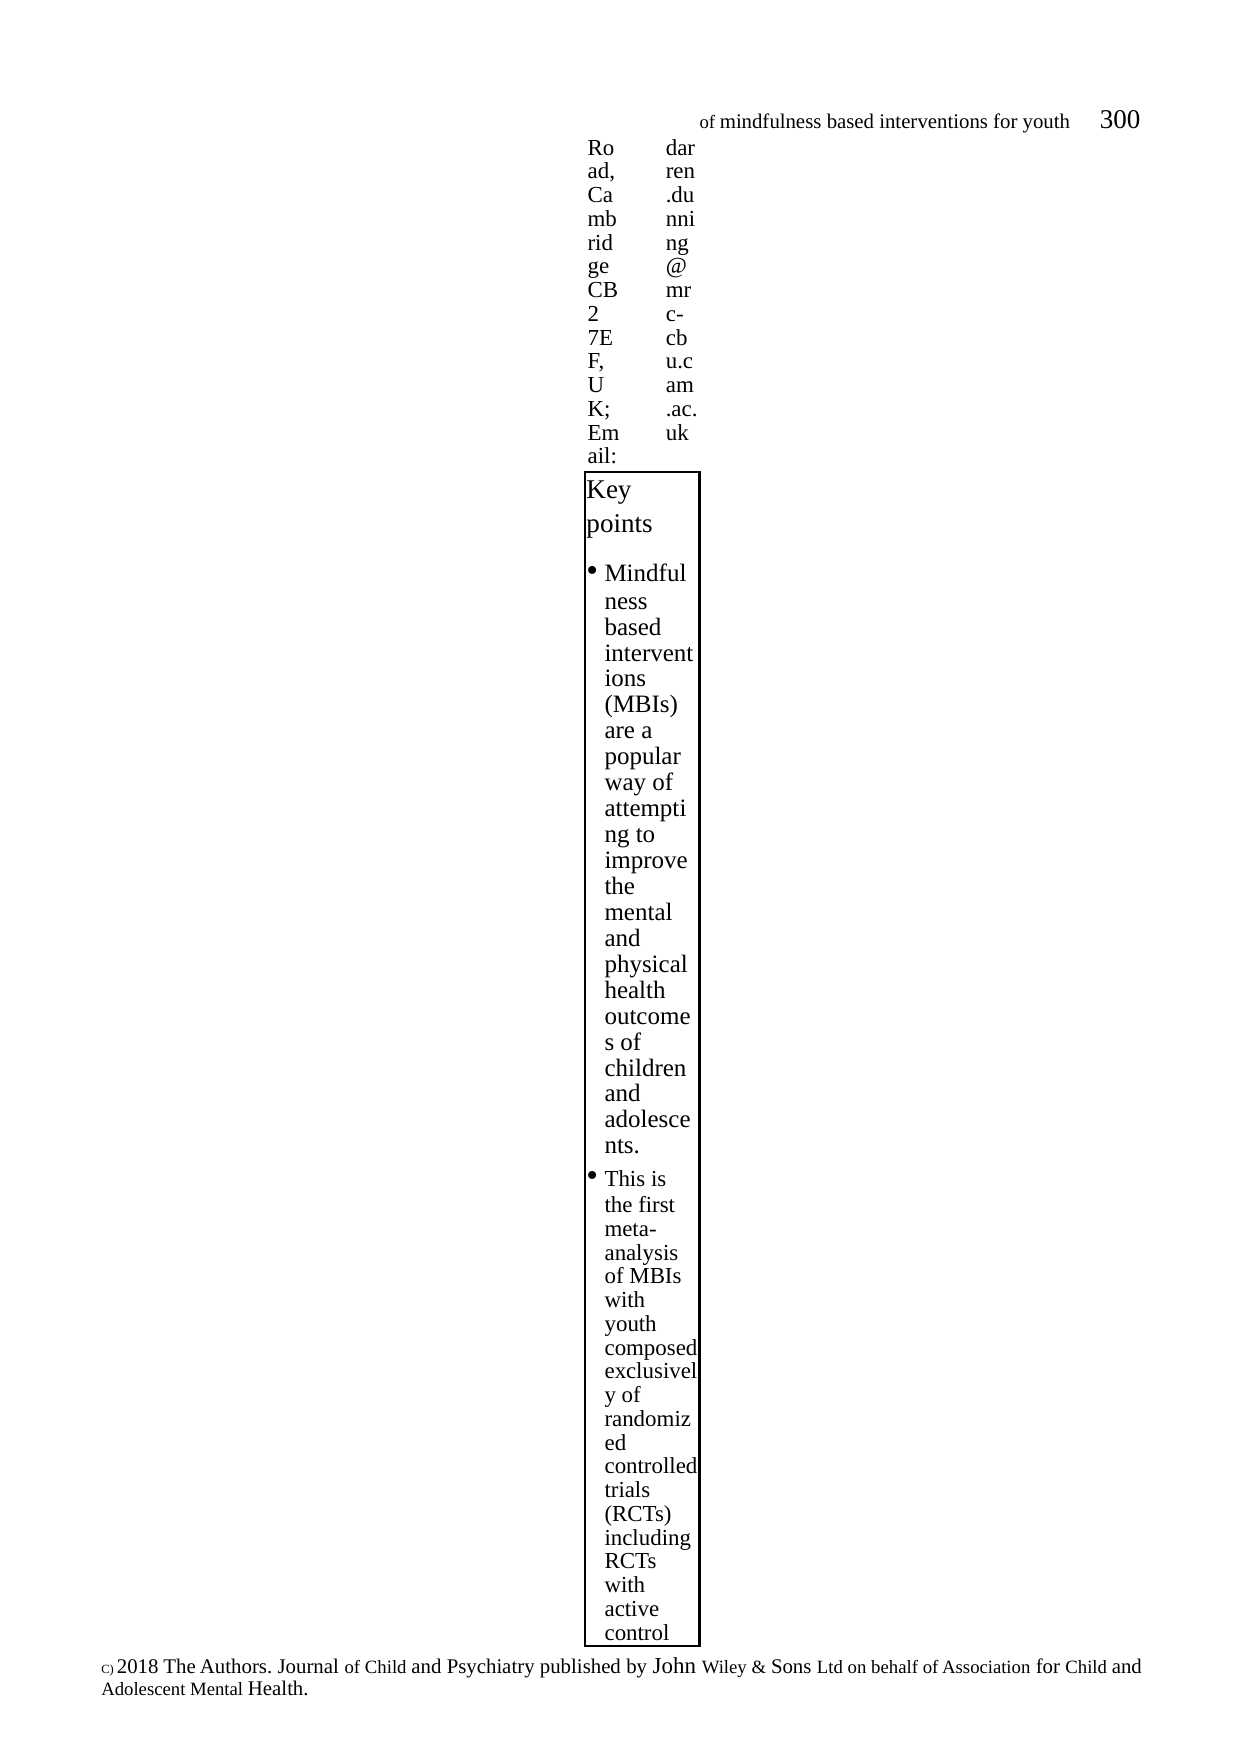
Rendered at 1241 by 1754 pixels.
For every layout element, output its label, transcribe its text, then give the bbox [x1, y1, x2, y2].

list Mindfulness based interventions (MBIs) are a popular way of attempting to improve the mental and physical health outcomes of children and adolescents. [586, 552, 698, 1157]
subtitle Key points [586, 473, 698, 538]
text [666, 136, 698, 445]
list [586, 1157, 698, 1645]
